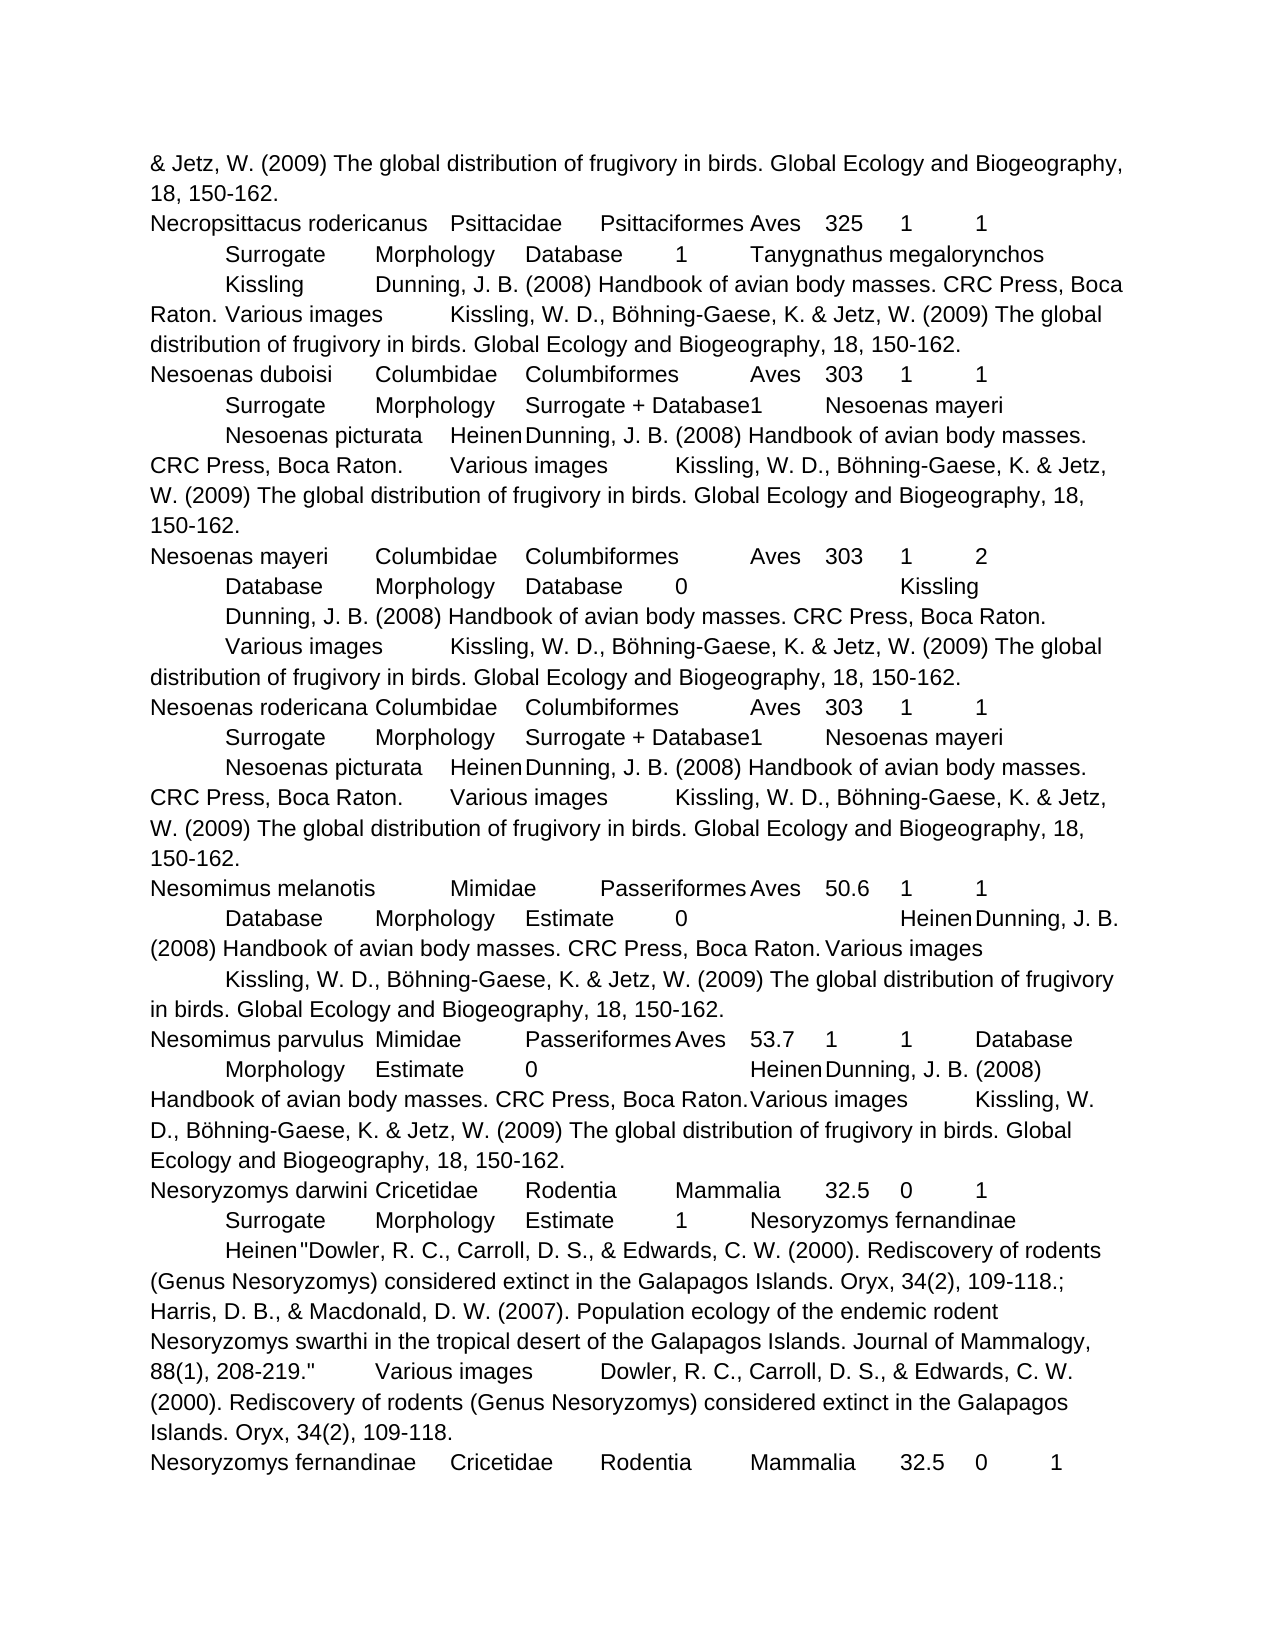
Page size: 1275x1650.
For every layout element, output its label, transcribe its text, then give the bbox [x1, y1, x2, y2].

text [150, 1449, 1125, 1475]
text Nesoryzomys darwini Cricetidae Rodentia Mammalia 32.5 0 1 Surrogate Morphology Estimate 1 Nesoryzomys fernandinae Heinen "Dowler, R. C., Carroll, D. S., & Edwards, C. W. (2000). Rediscovery of rodents (Genus Nesoryzomys) considered extinct in the Galapagos Islands. Oryx, 34(2), 109-118.; Harris, D. B., & Macdonald, D. W. (2007). Population ecology of the endemic rodent Nesoryzomys swarthi in the tropical desert of the Galapagos Islands. Journal of Mammalogy, 88(1), 208-219." Various images Dowler, R. C., Carroll, D. S., & Edwards, C. W. (2000). Rediscovery of rodents (Genus Nesoryzomys) considered extinct in the Galapagos Islands. Oryx, 34(2), 109-118. [150, 1177, 1125, 1445]
text Nesoenas rodericana Columbidae Columbiformes Aves 303 1 1 Surrogate Morphology Surrogate + Database 1 Nesoenas mayeri Nesoenas picturata Heinen Dunning, J. B. (2008) Handbook of avian body masses. CRC Press, Boca Raton. Various images Kissling, W. D., Böhning-Gaese, K. & Jetz, W. (2009) The global distribution of frugivory in birds. Global Ecology and Biogeography, 18, 150-162. [150, 694, 1125, 871]
text Nesoenas mayeri Columbidae Columbiformes Aves 303 1 2 Database Morphology Database 0 Kissling Dunning, J. B. (2008) Handbook of avian body masses. CRC Press, Boca Raton. Various images Kissling, W. D., Böhning-Gaese, K. & Jetz, W. (2009) The global distribution of frugivory in birds. Global Ecology and Biogeography, 18, 150-162. [150, 543, 1125, 690]
text Nesomimus parvulus Mimidae Passeriformes Aves 53.7 1 1 Database Morphology Estimate 0 Heinen Dunning, J. B. (2008) Handbook of avian body masses. CRC Press, Boca Raton. Various images Kissling, W. D., Böhning-Gaese, K. & Jetz, W. (2009) The global distribution of frugivory in birds. Global Ecology and Biogeography, 18, 150-162. [150, 1026, 1125, 1173]
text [150, 150, 1125, 207]
text Nesomimus melanotis Mimidae Passeriformes Aves 50.6 1 1 Database Morphology Estimate 0 Heinen Dunning, J. B. (2008) Handbook of avian body masses. CRC Press, Boca Raton. Various images Kissling, W. D., Böhning-Gaese, K. & Jetz, W. (2009) The global distribution of frugivory in birds. Global Ecology and Biogeography, 18, 150-162. [150, 875, 1125, 1022]
text Necropsittacus rodericanus Psittacidae Psittaciformes Aves 325 1 1 Surrogate Morphology Database 1 Tanygnathus megalorynchos Kissling Dunning, J. B. (2008) Handbook of avian body masses. CRC Press, Boca Raton. Various images Kissling, W. D., Böhning-Gaese, K. & Jetz, W. (2009) The global distribution of frugivory in birds. Global Ecology and Biogeography, 18, 150-162. [150, 210, 1125, 358]
text Nesoenas duboisi Columbidae Columbiformes Aves 303 1 1 Surrogate Morphology Surrogate + Database 1 Nesoenas mayeri Nesoenas picturata Heinen Dunning, J. B. (2008) Handbook of avian body masses. CRC Press, Boca Raton. Various images Kissling, W. D., Böhning-Gaese, K. & Jetz, W. (2009) The global distribution of frugivory in birds. Global Ecology and Biogeography, 18, 150-162. [150, 361, 1125, 539]
